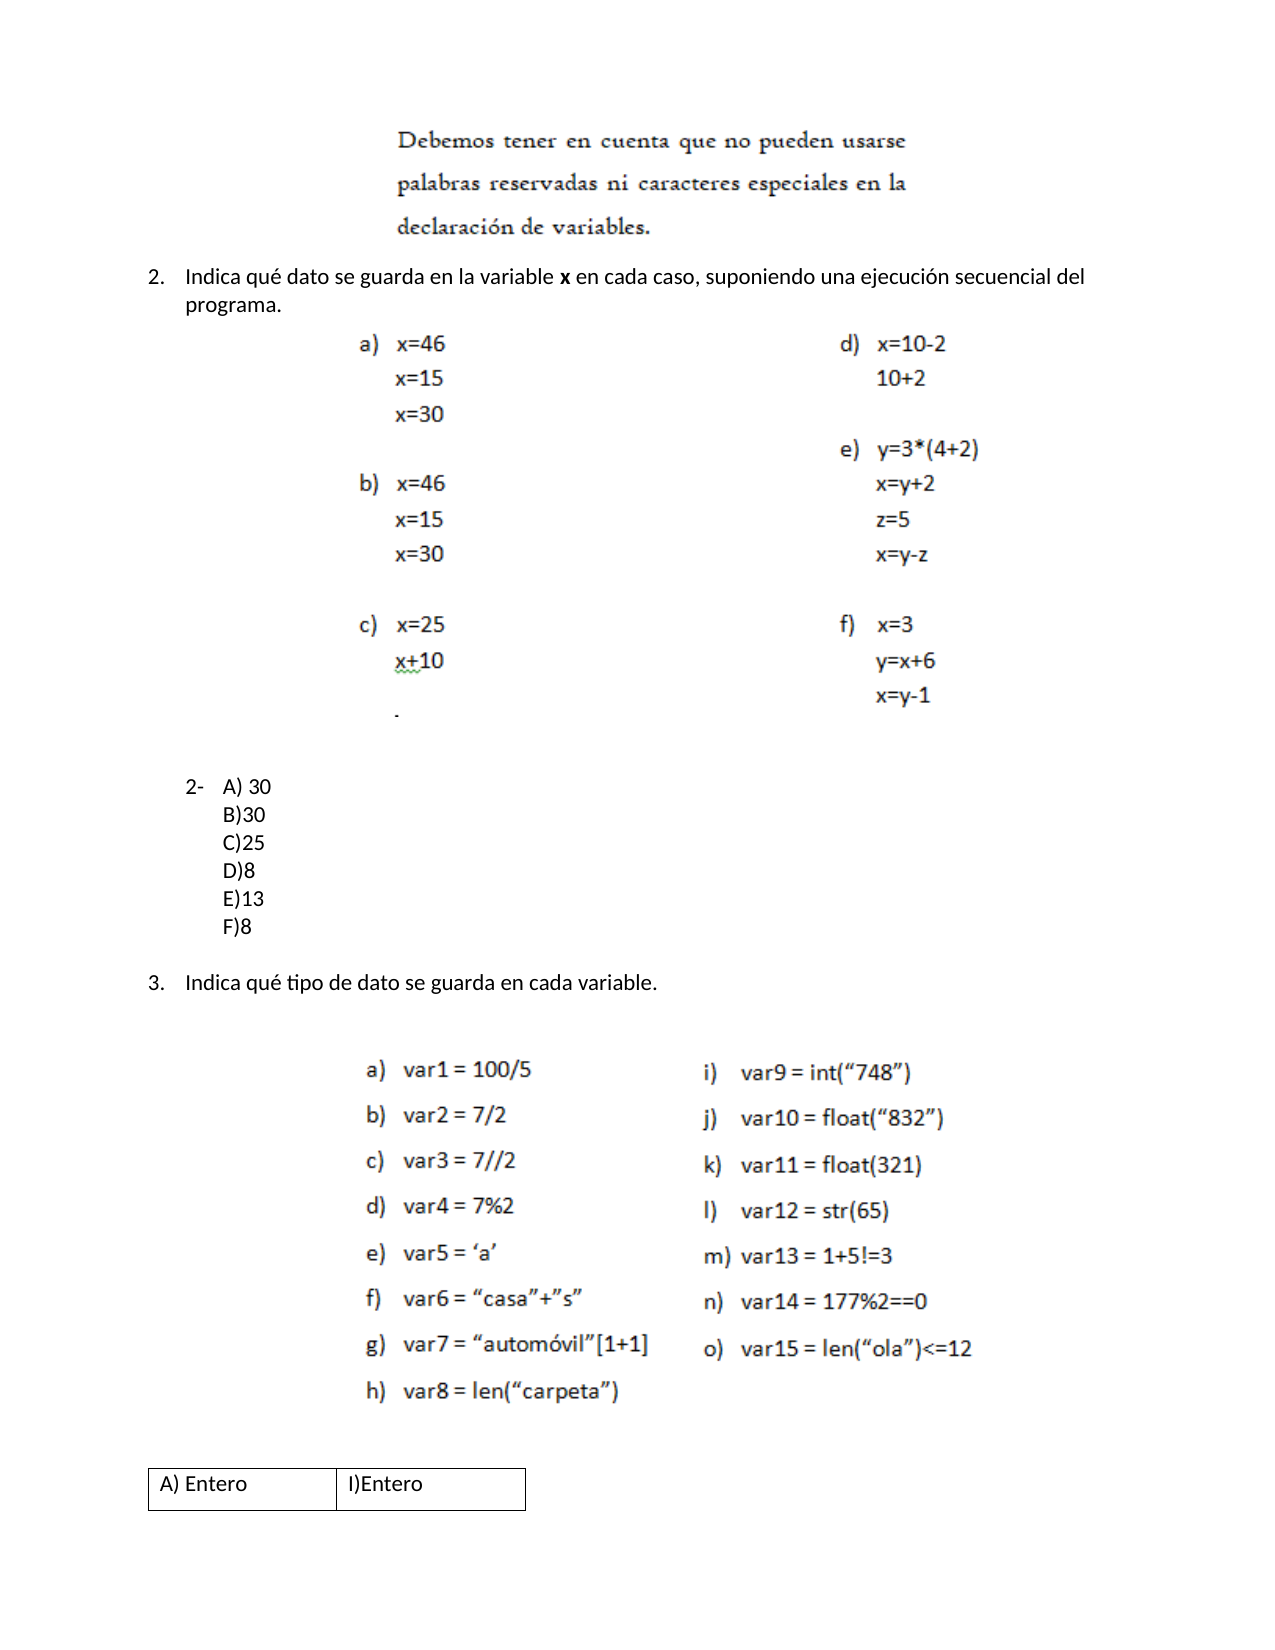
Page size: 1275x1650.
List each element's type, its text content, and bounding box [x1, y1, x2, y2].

text D)8 [223, 856, 1157, 884]
text C)25 [223, 828, 1157, 856]
text E)13 [223, 884, 1157, 912]
list Indica qué tipo de dato se guarda en cada variable. [148, 968, 1157, 997]
picture [350, 317, 992, 717]
picture [391, 118, 914, 250]
text B)30 [223, 800, 1157, 828]
text F)8 [223, 912, 1157, 941]
table_header I)Entero [337, 1469, 525, 1510]
table_header A) Entero [149, 1469, 336, 1510]
list A) 30 [185, 772, 1157, 800]
picture [360, 1049, 982, 1416]
list Indica qué dato se guarda en la variable x en cada caso, suponiendo una ejecución secuencial del programa. [148, 262, 1157, 318]
